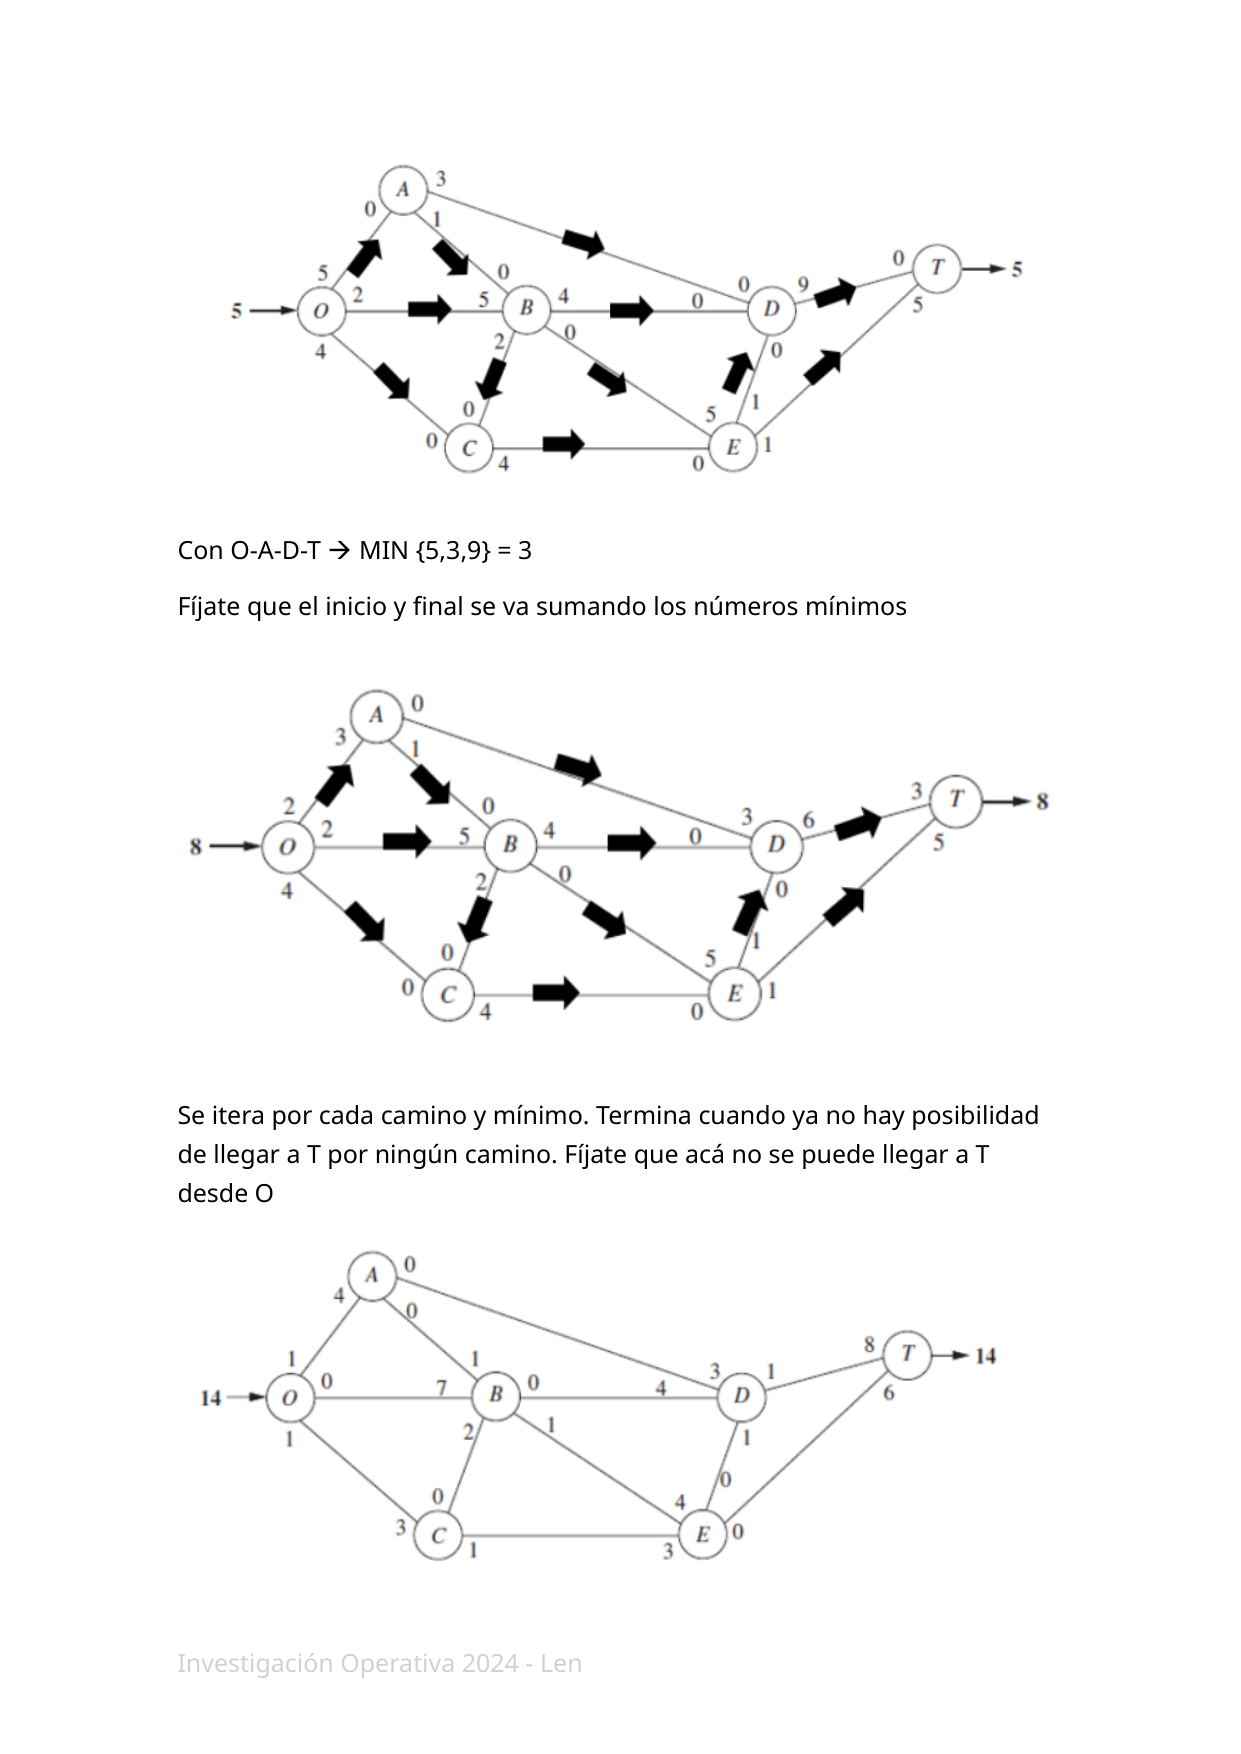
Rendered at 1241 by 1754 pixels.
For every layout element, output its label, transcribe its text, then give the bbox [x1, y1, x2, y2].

picture [177, 1232, 1076, 1576]
text Se itera por cada camino y mínimo. Termina cuando ya no hay posibilidad de llegar a T por ningún camino. Fíjate que acá no se puede llegar a T desde O [177, 1098, 1063, 1210]
text Fíjate que el inicio y final se va sumando los números mínimos [177, 589, 1063, 623]
text Con O-A-D-T MIN {5,3,9} = 3 [177, 533, 1063, 567]
picture [177, 644, 1063, 1076]
picture [177, 147, 1063, 512]
